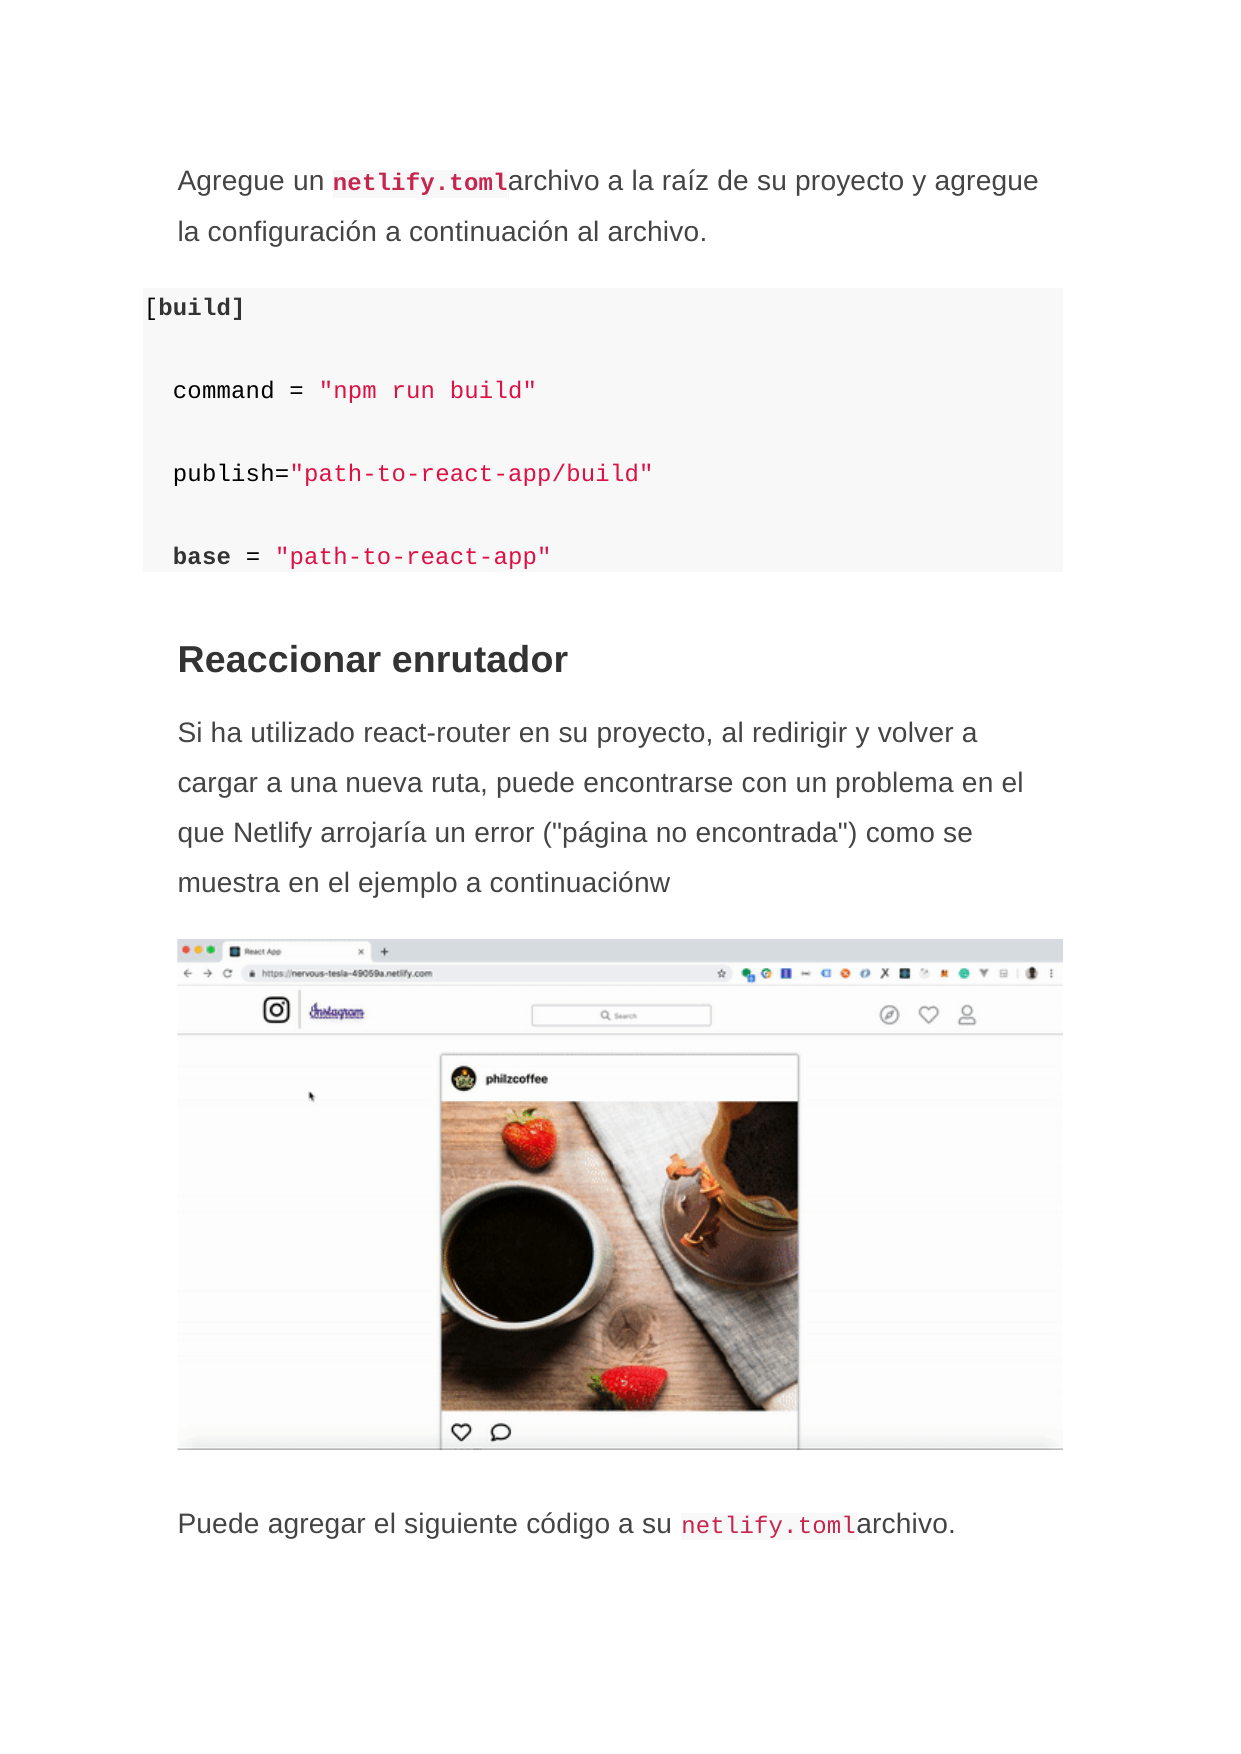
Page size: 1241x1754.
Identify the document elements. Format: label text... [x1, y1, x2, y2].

text Agregue un netlify.tomlarchivo a la raíz de su proyecto y agregue la configuración a continuación al archivo. [177, 148, 1063, 248]
text Puede agregar el siguiente código a su netlify.tomlarchivo. [177, 1490, 1063, 1540]
text base = "path-to-react-app" [143, 538, 1063, 572]
picture [177, 939, 1063, 1450]
text Si ha utilizado react-router en su proyecto, al redirigir y volver a cargar a una nueva ruta, puede encontrarse con un problema en el que Netlify arrojaría un error ("página no encontrada") como se muestra en el ejemplo a continuaciónw [177, 699, 1063, 899]
text Reaccionar enrutador [177, 621, 1063, 680]
text command = "npm run build" [143, 371, 1063, 406]
text publish="path-to-react-app/build" [143, 454, 1063, 489]
text [build] [143, 288, 1063, 323]
